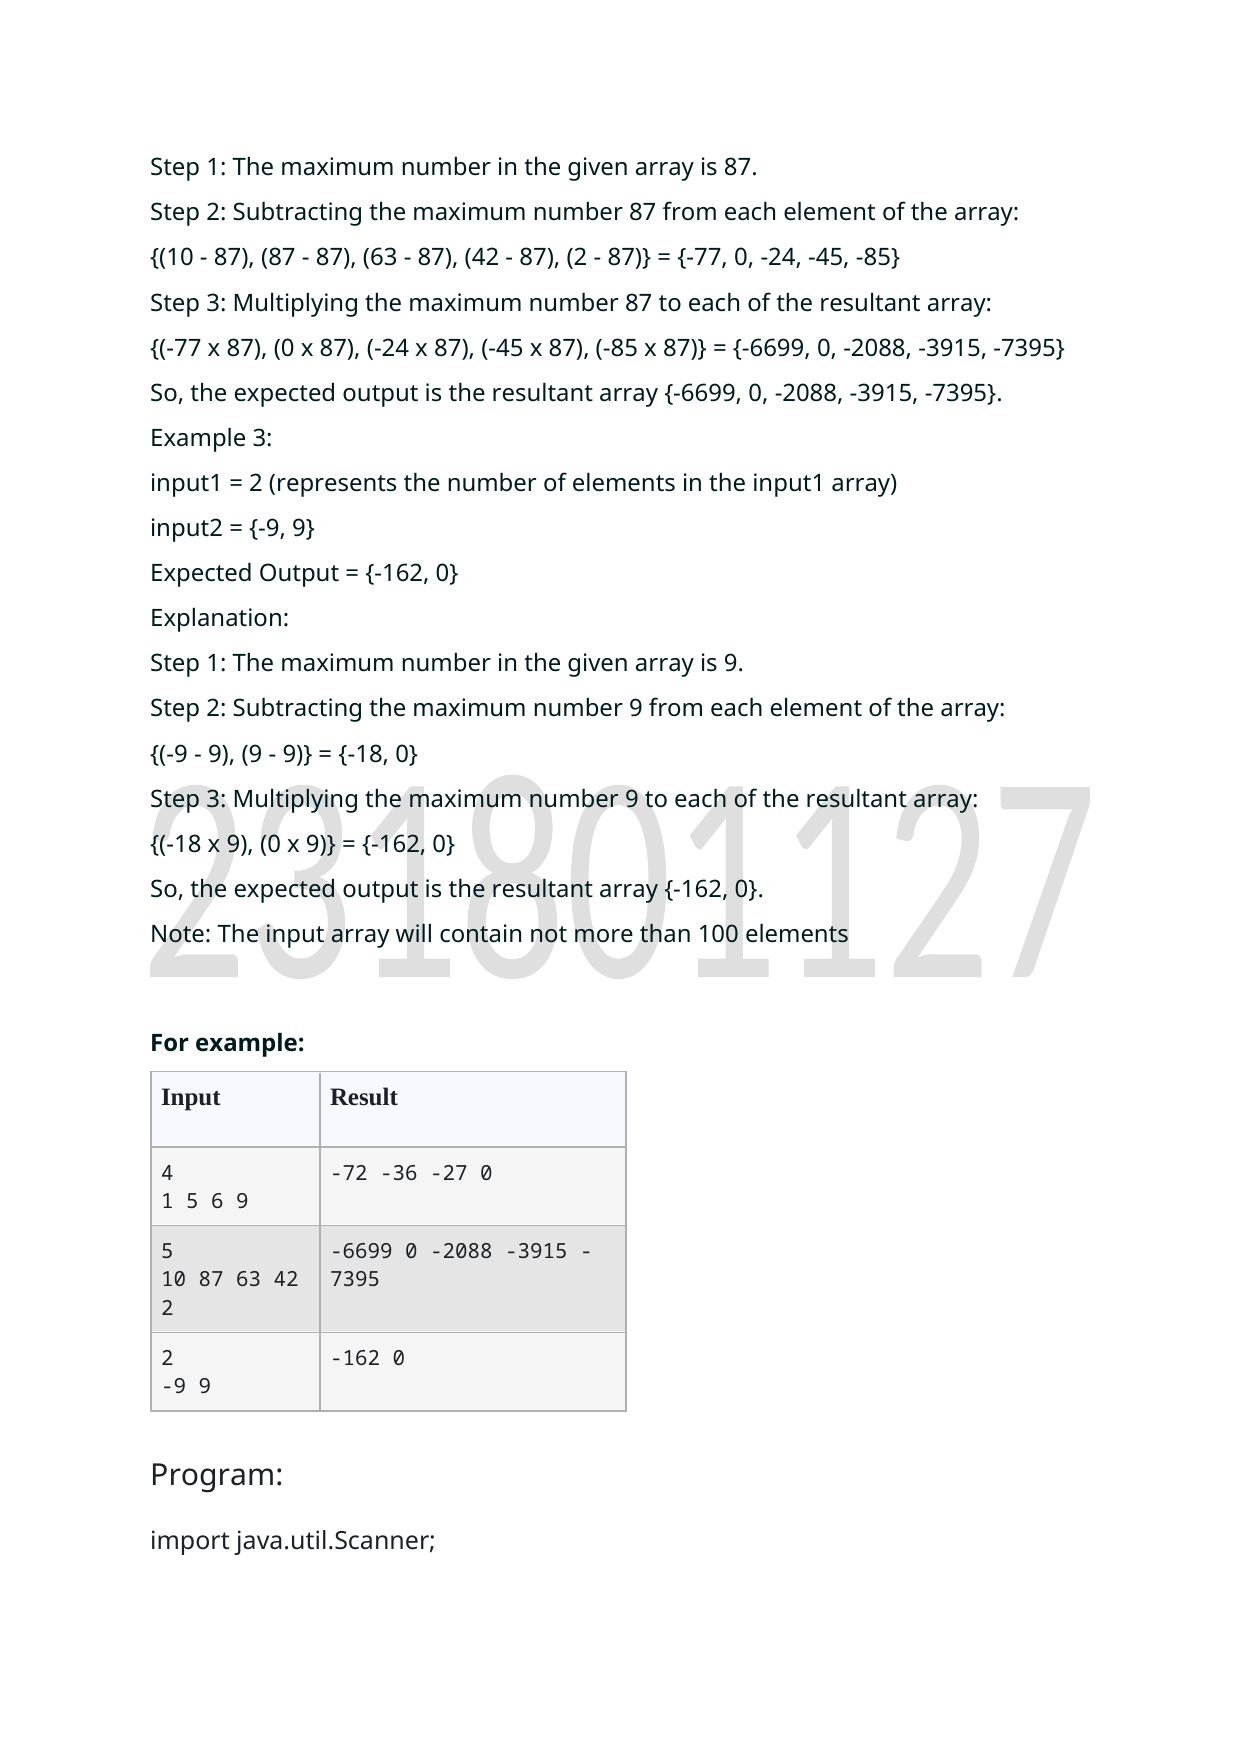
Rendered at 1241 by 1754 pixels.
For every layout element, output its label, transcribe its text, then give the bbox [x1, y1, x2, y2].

text So, the expected output is the resultant array {-6699, 0, -2088, -3915, -7395}. [150, 376, 1090, 408]
table_cell 5 10 87 63 42 2 [152, 1226, 319, 1331]
text {(-9 - 9), (9 - 9)} = {-18, 0} [150, 736, 1090, 769]
table_cell -162 0 [321, 1333, 625, 1410]
text Example 3: [150, 421, 1090, 453]
subtitle import java.util.Scanner; [150, 1523, 1090, 1557]
table_cell -72 -36 -27 0 [321, 1148, 625, 1224]
text {(-18 x 9), (0 x 9)} = {-162, 0} [150, 827, 1090, 859]
text {(10 - 87), (87 - 87), (63 - 87), (42 - 87), (2 - 87)} = {-77, 0, -24, -45, -85} [150, 240, 1090, 273]
table_cell 4 1 5 6 9 [152, 1148, 319, 1224]
text Step 2: Subtracting the maximum number 9 from each element of the array: [150, 691, 1090, 724]
text For example: [150, 1026, 1090, 1058]
text Explanation: [150, 601, 1090, 634]
table_cell -6699 0 -2088 -3915 -7395 [321, 1226, 625, 1331]
text Step 1: The maximum number in the given array is 87. [150, 150, 1090, 183]
text So, the expected output is the resultant array {-162, 0}. [150, 872, 1090, 904]
text Note: The input array will contain not more than 100 elements [150, 917, 1090, 949]
table_header Input [152, 1072, 320, 1146]
text Step 2: Subtracting the maximum number 87 from each element of the array: [150, 195, 1090, 228]
subtitle Program: [150, 1453, 1090, 1494]
table_cell 2 -9 9 [152, 1333, 319, 1410]
text Step 3: Multiplying the maximum number 87 to each of the resultant array: [150, 285, 1090, 318]
text Step 1: The maximum number in the given array is 9. [150, 646, 1090, 679]
text input2 = {-9, 9} [150, 511, 1090, 543]
text {(-77 x 87), (0 x 87), (-24 x 87), (-45 x 87), (-85 x 87)} = {-6699, 0, -2088, -3915, -7395} [150, 330, 1090, 363]
text input1 = 2 (represents the number of elements in the input1 array) [150, 466, 1090, 498]
table_header Result [321, 1072, 625, 1146]
text Expected Output = {-162, 0} [150, 556, 1090, 588]
text Step 3: Multiplying the maximum number 9 to each of the resultant array: [150, 781, 1090, 814]
